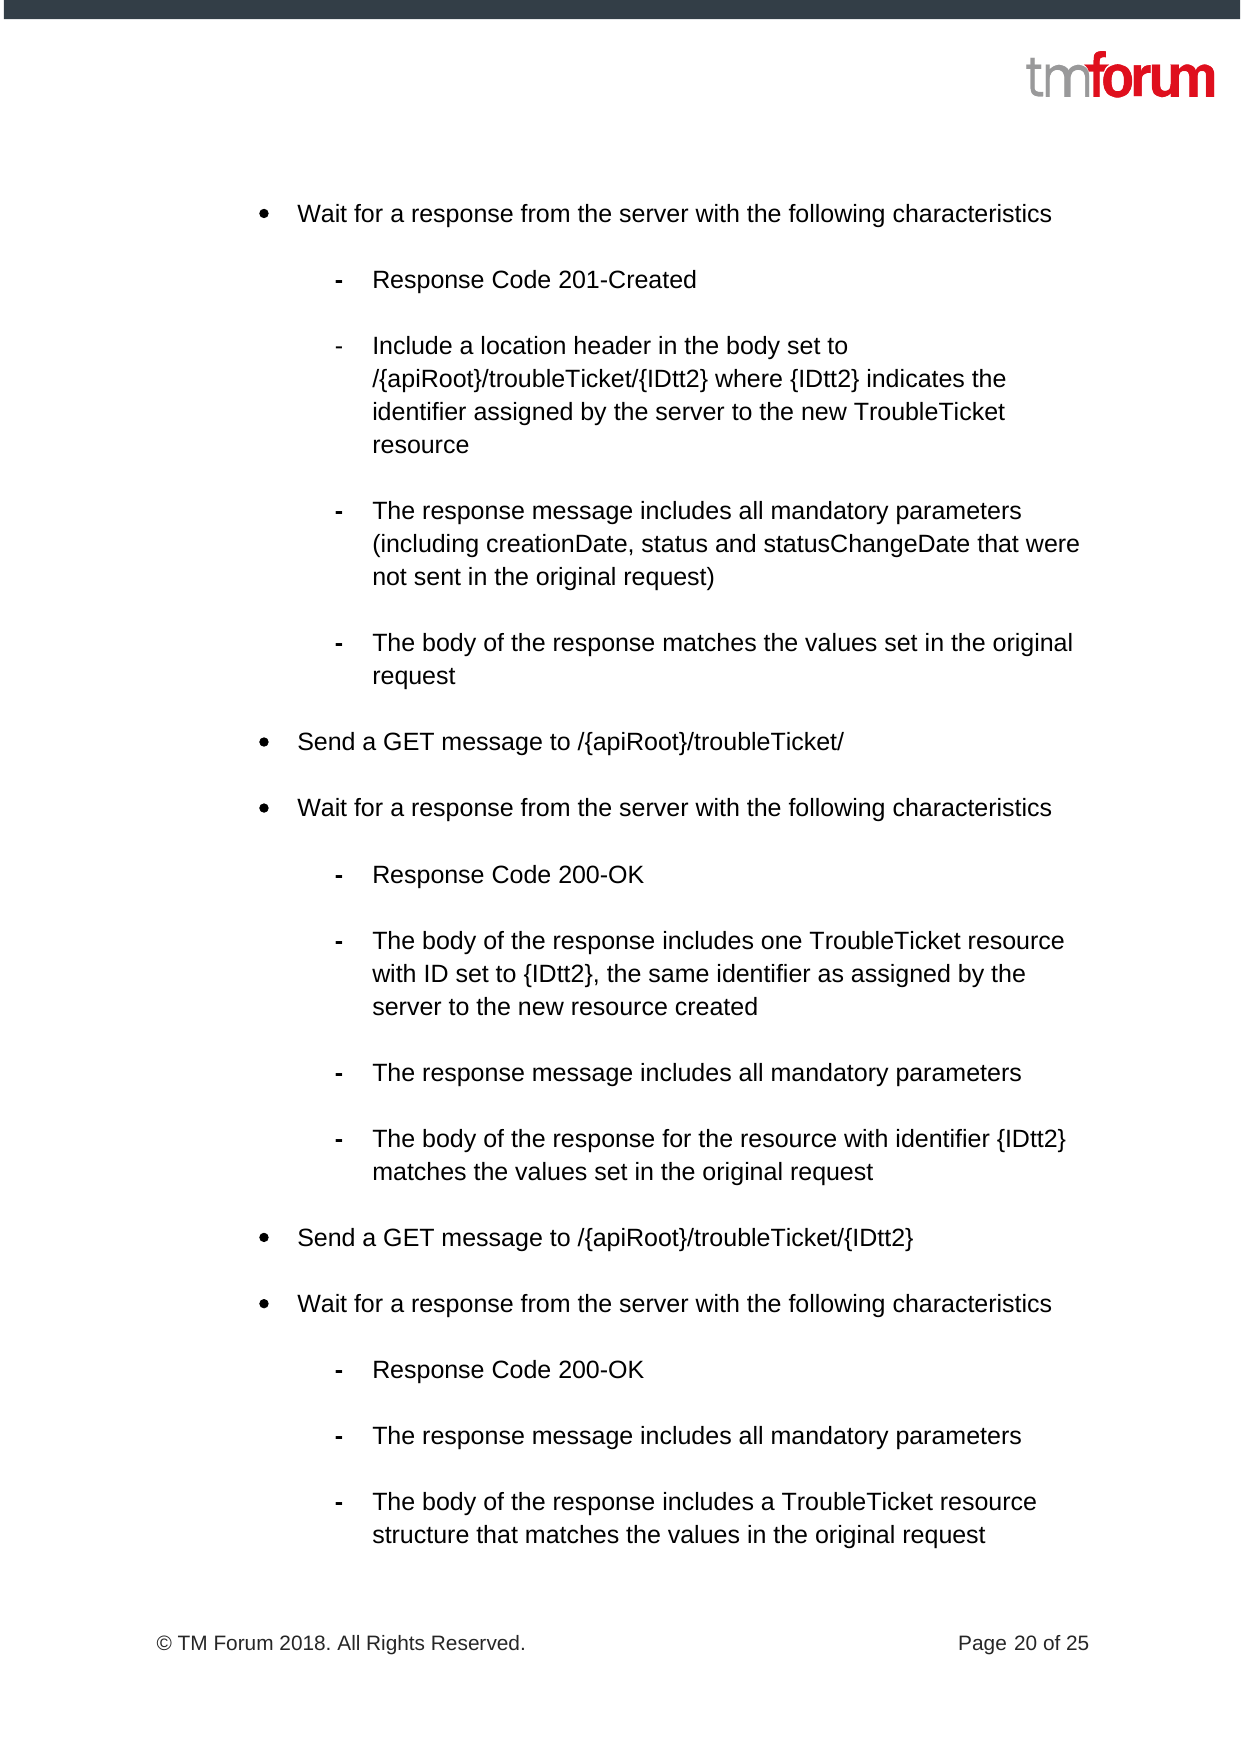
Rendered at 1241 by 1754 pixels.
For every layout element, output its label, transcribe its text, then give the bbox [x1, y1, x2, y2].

list The response message includes all mandatory parameters [334, 1421, 1093, 1450]
picture [3, 0, 1241, 111]
list Wait for a response from the server with the following characteristics [259, 1289, 1093, 1318]
list Wait for a response from the server with the following characteristics [259, 793, 1093, 822]
list Send a GET message to /{apiRoot}/troubleTicket/ [259, 727, 1093, 756]
list The body of the response includes one TroubleTicket resource with ID set to {IDtt2}, the same identifier as assigned by the server to the new resource created [334, 926, 1093, 1020]
list The body of the response matches the values set in the original request [334, 628, 1093, 690]
list The response message includes all mandatory parameters [334, 1058, 1093, 1086]
list The body of the response for the resource with identifier {IDtt2} matches the values set in the original request [334, 1124, 1093, 1186]
list Include a location header in the body set to /{apiRoot}/troubleTicket/{IDtt2} where {IDtt2} indicates the identifier assigned by the server to the new TroubleTicket resource [334, 331, 1093, 459]
list Response Code 200-OK [334, 1355, 1093, 1384]
list The response message includes all mandatory parameters (including creationDate, status and statusChangeDate that were not sent in the original request) [334, 496, 1093, 591]
list Send a GET message to /{apiRoot}/troubleTicket/{IDtt2} [259, 1223, 1093, 1252]
list Wait for a response from the server with the following characteristics [259, 199, 1093, 228]
list Response Code 200-OK [334, 859, 1093, 888]
list Response Code 201-Created [334, 265, 1093, 294]
list The body of the response includes a TroubleTicket resource structure that matches the values in the original request [334, 1487, 1093, 1549]
